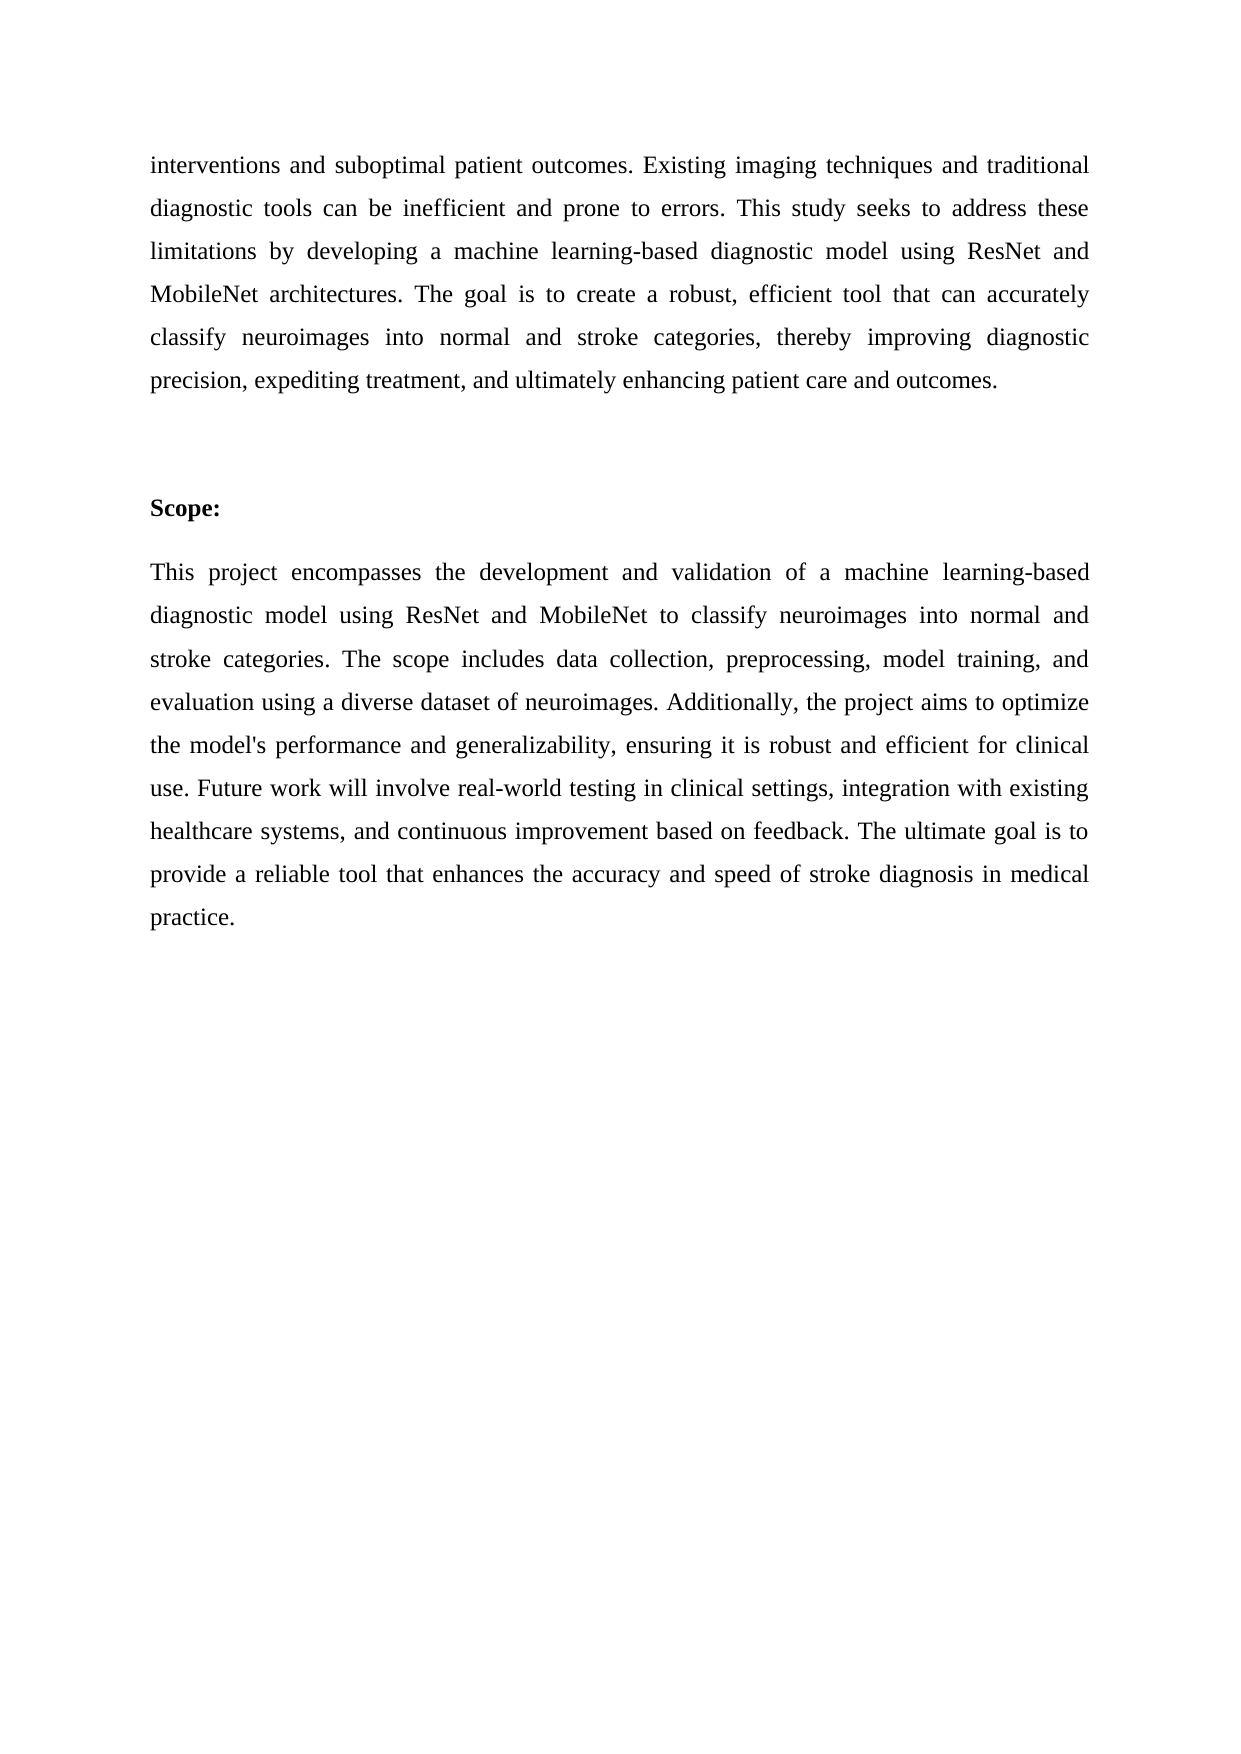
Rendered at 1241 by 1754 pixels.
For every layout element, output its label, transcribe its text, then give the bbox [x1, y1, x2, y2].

text This project encompasses the development and validation of a machine learning-based diagnostic model using ResNet and MobileNet to classify neuroimages into normal and stroke categories. The scope includes data collection, preprocessing, model training, and evaluation using a diverse dataset of neuroimages. Additionally, the project aims to optimize the model's performance and generalizability, ensuring it is robust and efficient for clinical use. Future work will involve real-world testing in clinical settings, integration with existing healthcare systems, and continuous improvement based on feedback. The ultimate goal is to provide a reliable tool that enhances the accuracy and speed of stroke diagnosis in medical practice. [150, 557, 1090, 931]
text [150, 150, 1090, 394]
text Scope: [150, 493, 1090, 522]
